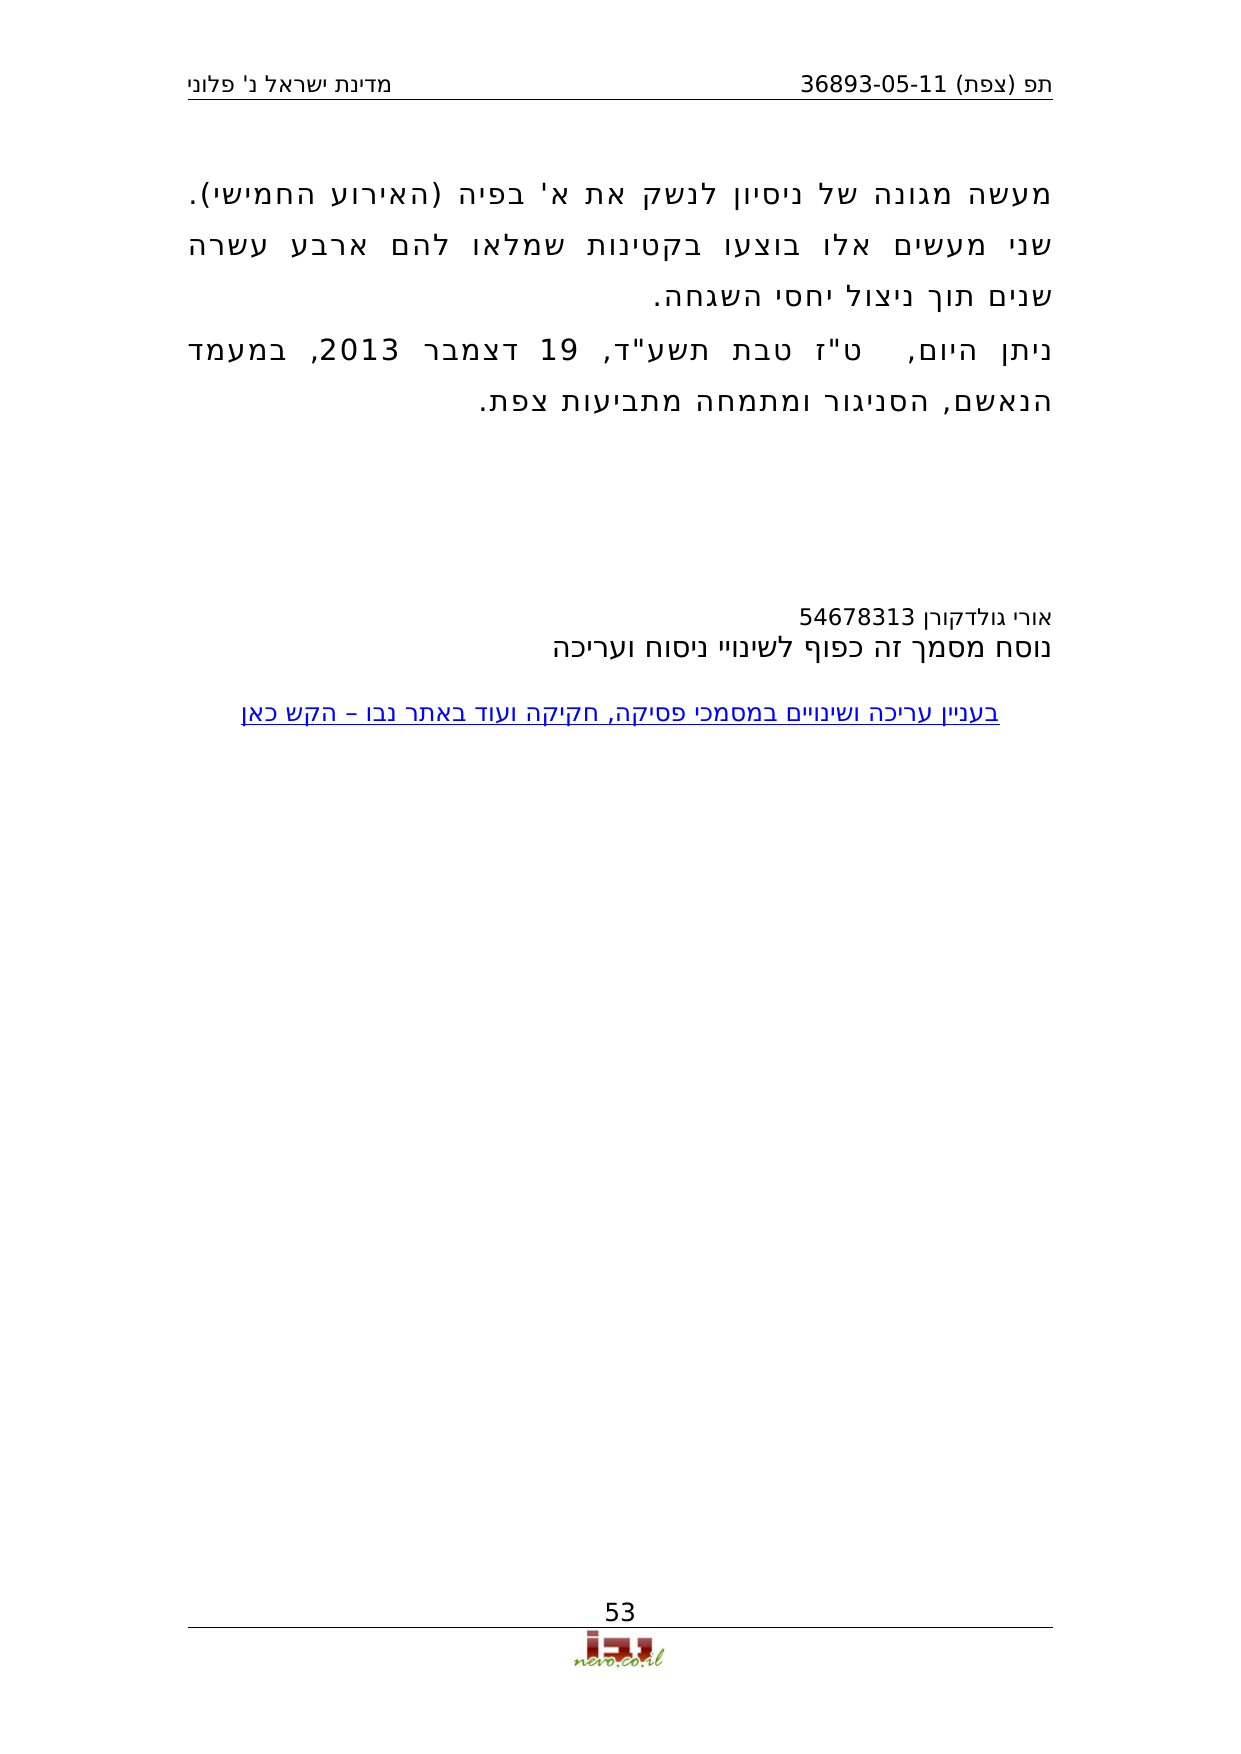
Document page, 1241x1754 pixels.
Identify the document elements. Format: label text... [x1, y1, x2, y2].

text בעניין עריכה ושינויים במסמכי פסיקה, חקיקה ועוד באתר נבו – הקש כאן [187, 699, 1053, 728]
text ניתן היום, ט"ז טבת תשע"ד, 19 דצמבר 2013, במעמד הנאשם, הסניגור ומתמחה מתביעות צפת. [187, 333, 1053, 418]
picture [574, 1630, 666, 1668]
text אורי גולדקורן 54678313 [187, 604, 1053, 631]
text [187, 177, 1053, 313]
text נוסח מסמך זה כפוף לשינויי ניסוח ועריכה [187, 631, 1053, 664]
